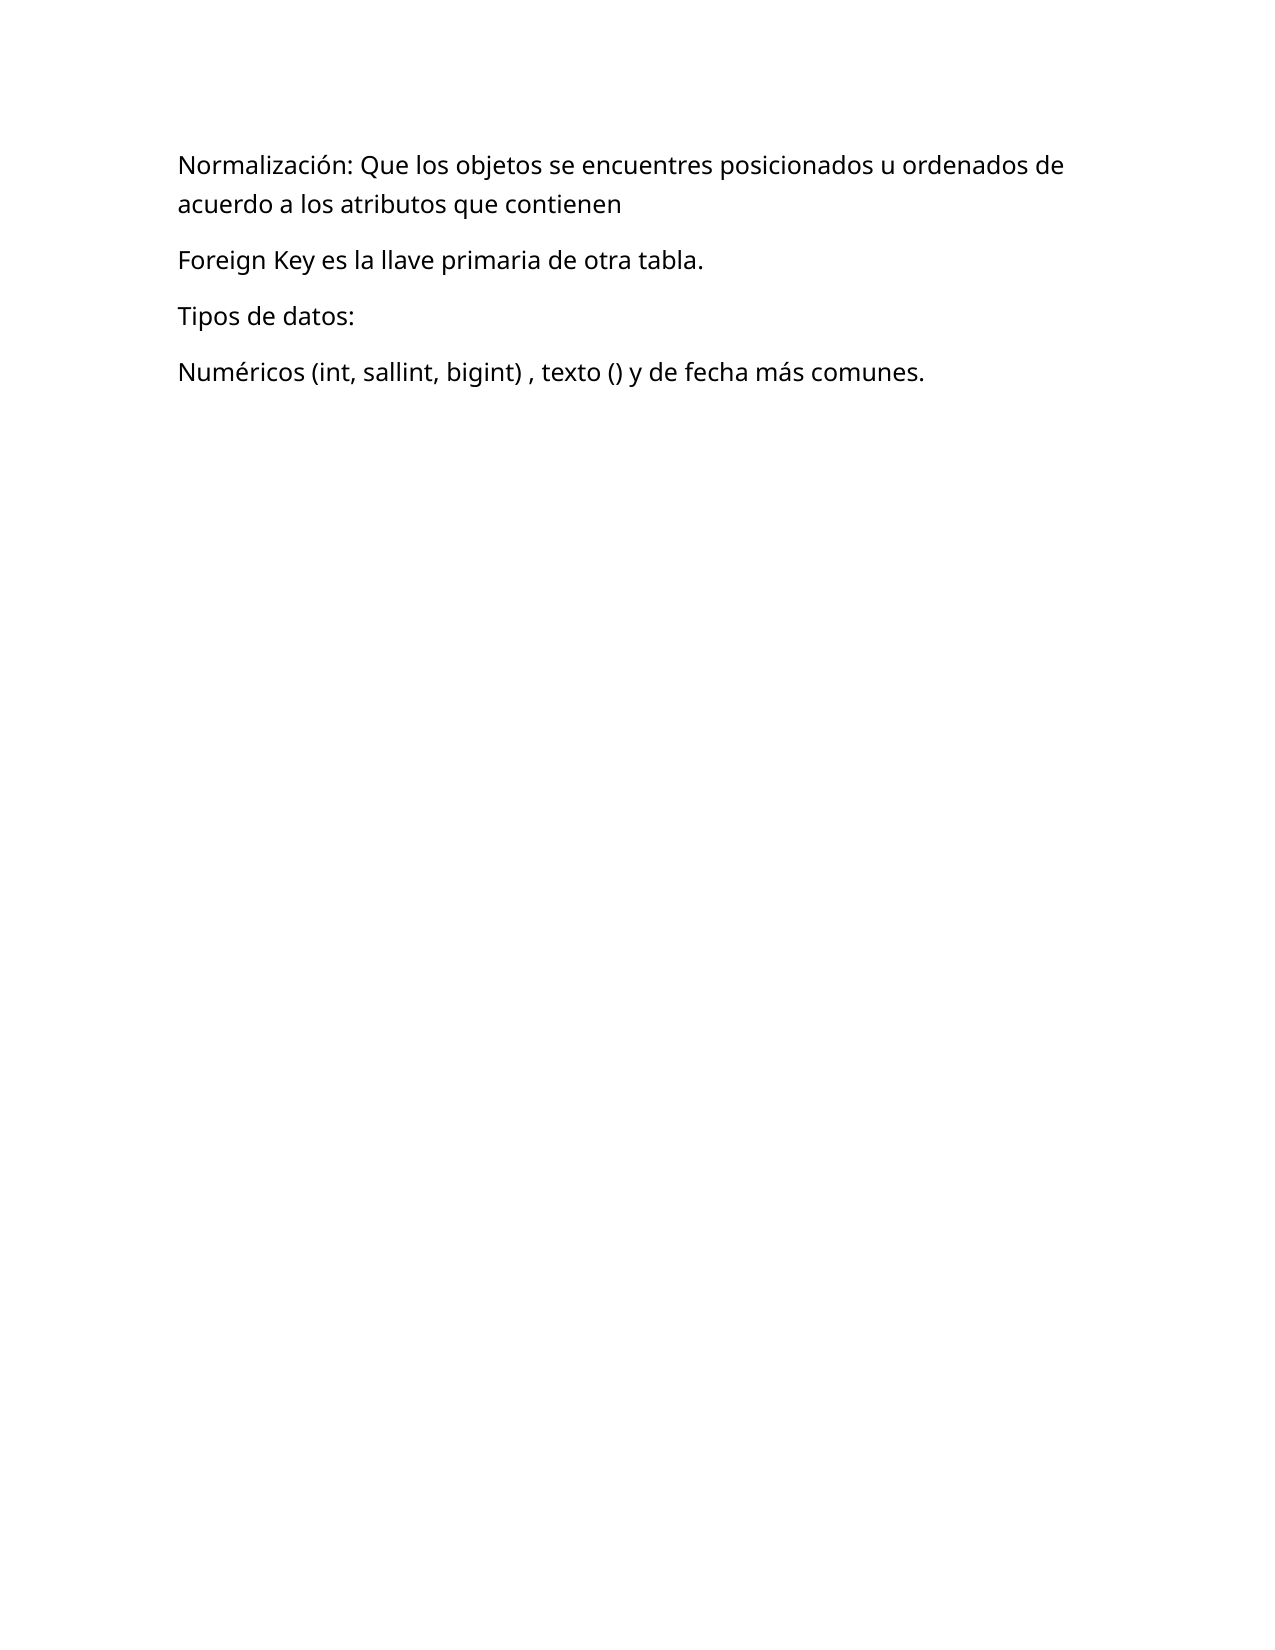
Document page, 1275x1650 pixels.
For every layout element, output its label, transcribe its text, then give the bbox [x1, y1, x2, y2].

text Normalización: Que los objetos se encuentres posicionados u ordenados de acuerdo a los atributos que contienen [177, 148, 1098, 221]
text Foreign Key es la llave primaria de otra tabla. [177, 243, 1098, 277]
text Tipos de datos: [177, 298, 1098, 332]
text Numéricos (int, sallint, bigint) , texto () y de fecha más comunes. [177, 354, 1098, 388]
